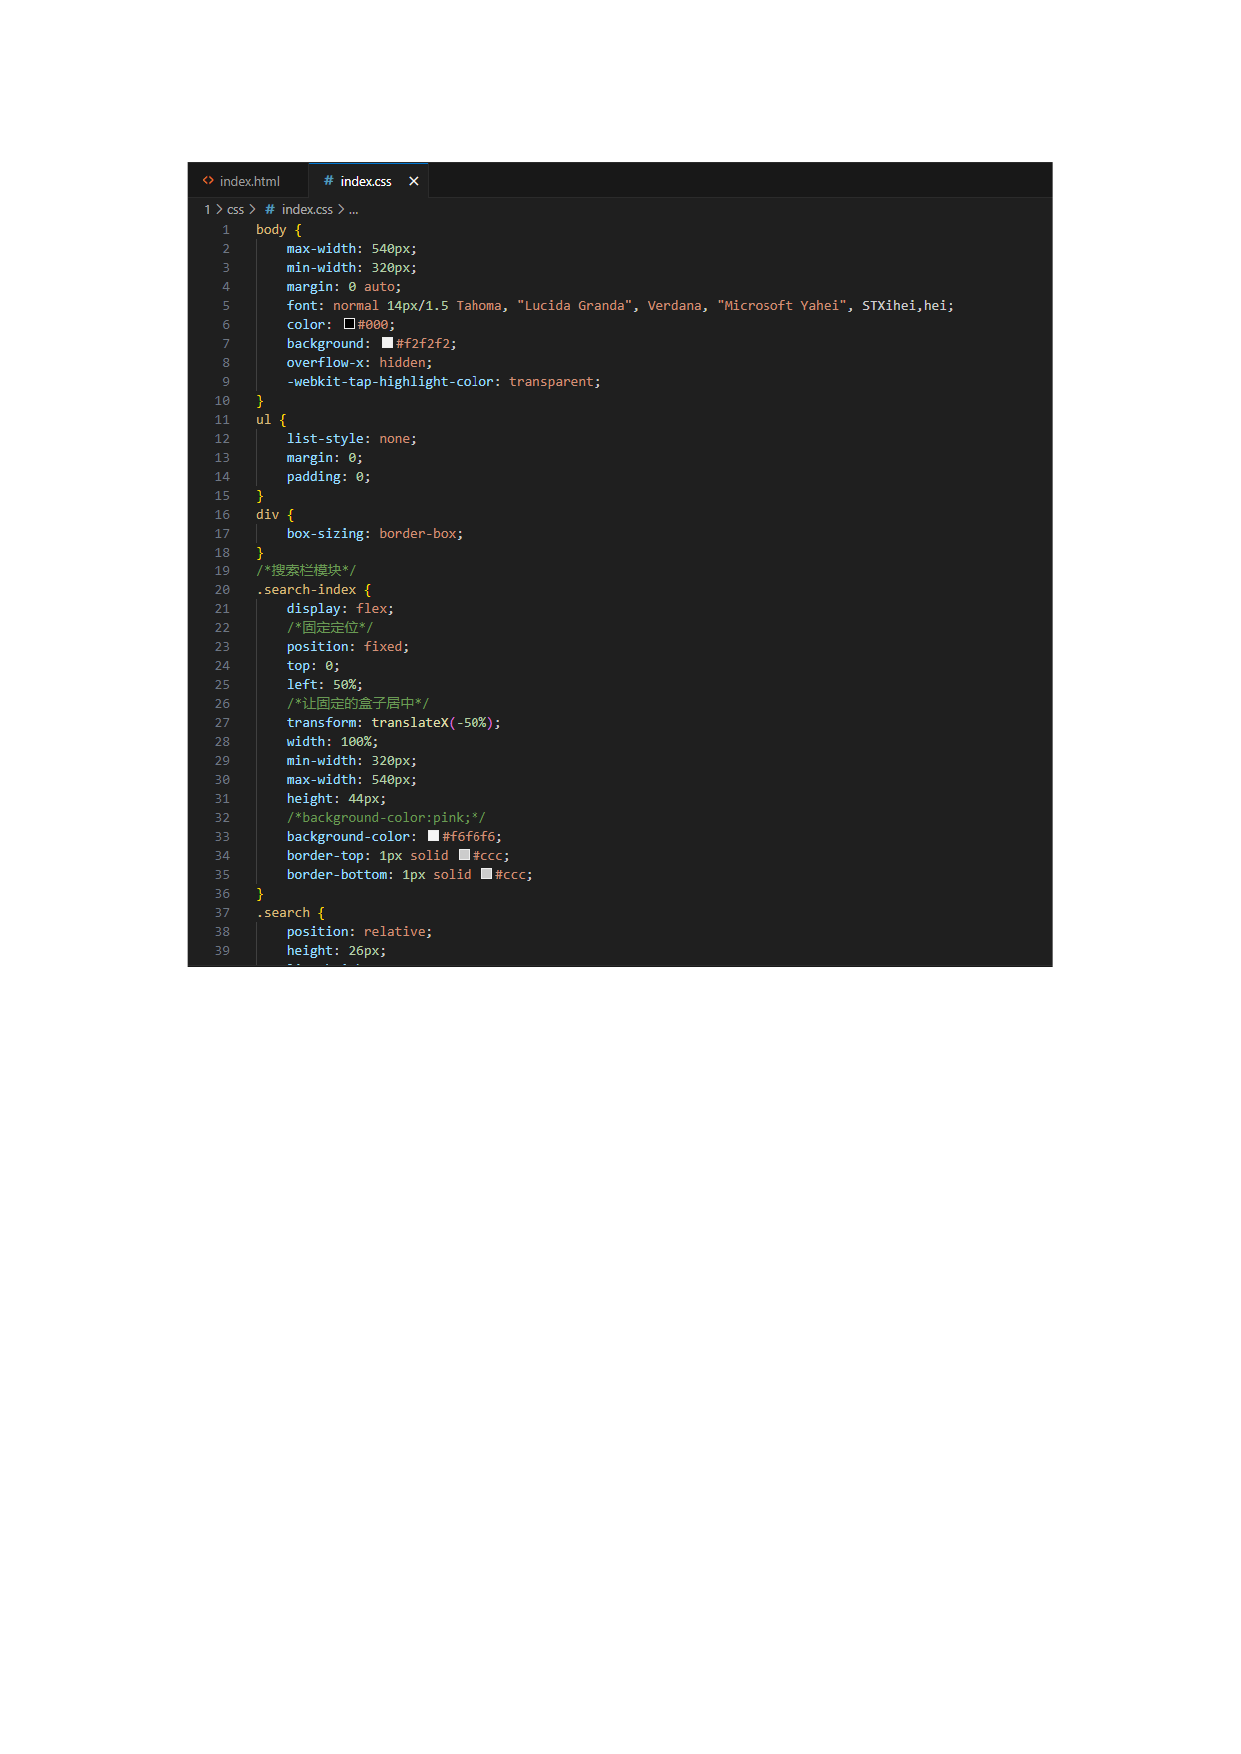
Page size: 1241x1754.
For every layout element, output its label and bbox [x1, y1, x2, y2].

picture [187, 162, 1053, 967]
